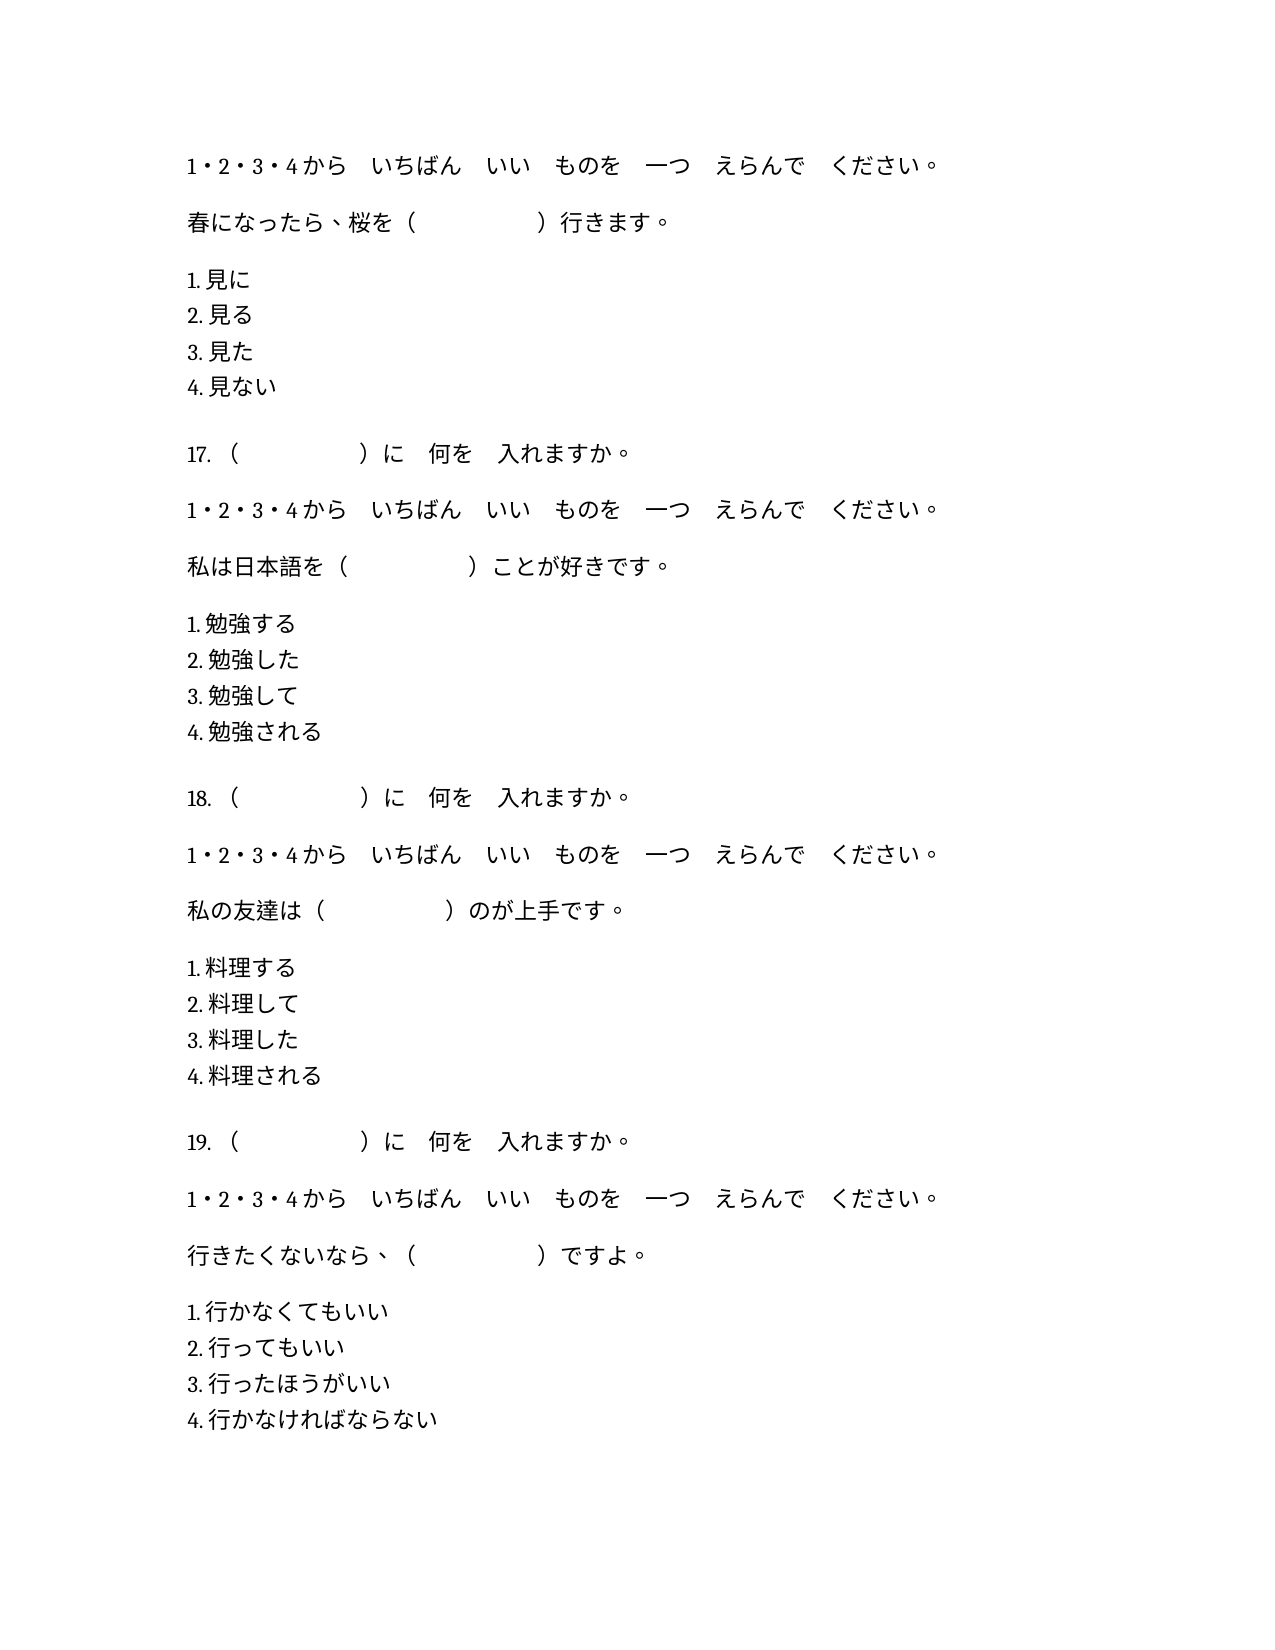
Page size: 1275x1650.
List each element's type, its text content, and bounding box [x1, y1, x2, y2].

text 私は日本語を（ ）ことが好きです。 [187, 551, 1087, 582]
text 私の友達は（ ）のが上手です。 [187, 895, 1087, 927]
text 1. 料理する 2. 料理して 3. 料理した 4. 料理される 19. （ ）に 何を 入れますか。 [187, 952, 1087, 1157]
text 1. 見に 2. 見る 3. 見た 4. 見ない 17. （ ）に 何を 入れますか。 [187, 263, 1087, 469]
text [187, 1296, 1087, 1435]
text 1・2・3・4から いちばん いい ものを 一つ えらんで ください。 [187, 1183, 1087, 1214]
text 1. 勉強する 2. 勉強した 3. 勉強して 4. 勉強される 18. （ ）に 何を 入れますか。 [187, 608, 1087, 813]
text 1・2・3・4から いちばん いい ものを 一つ えらんで ください。 [187, 150, 1087, 181]
text 行きたくないなら、（ ）ですよ。 [187, 1239, 1087, 1271]
text 1・2・3・4から いちばん いい ものを 一つ えらんで ください。 [187, 838, 1087, 870]
text 春になったら、桜を（ ）行きます。 [187, 207, 1087, 238]
text 1・2・3・4から いちばん いい ものを 一つ えらんで ください。 [187, 494, 1087, 526]
